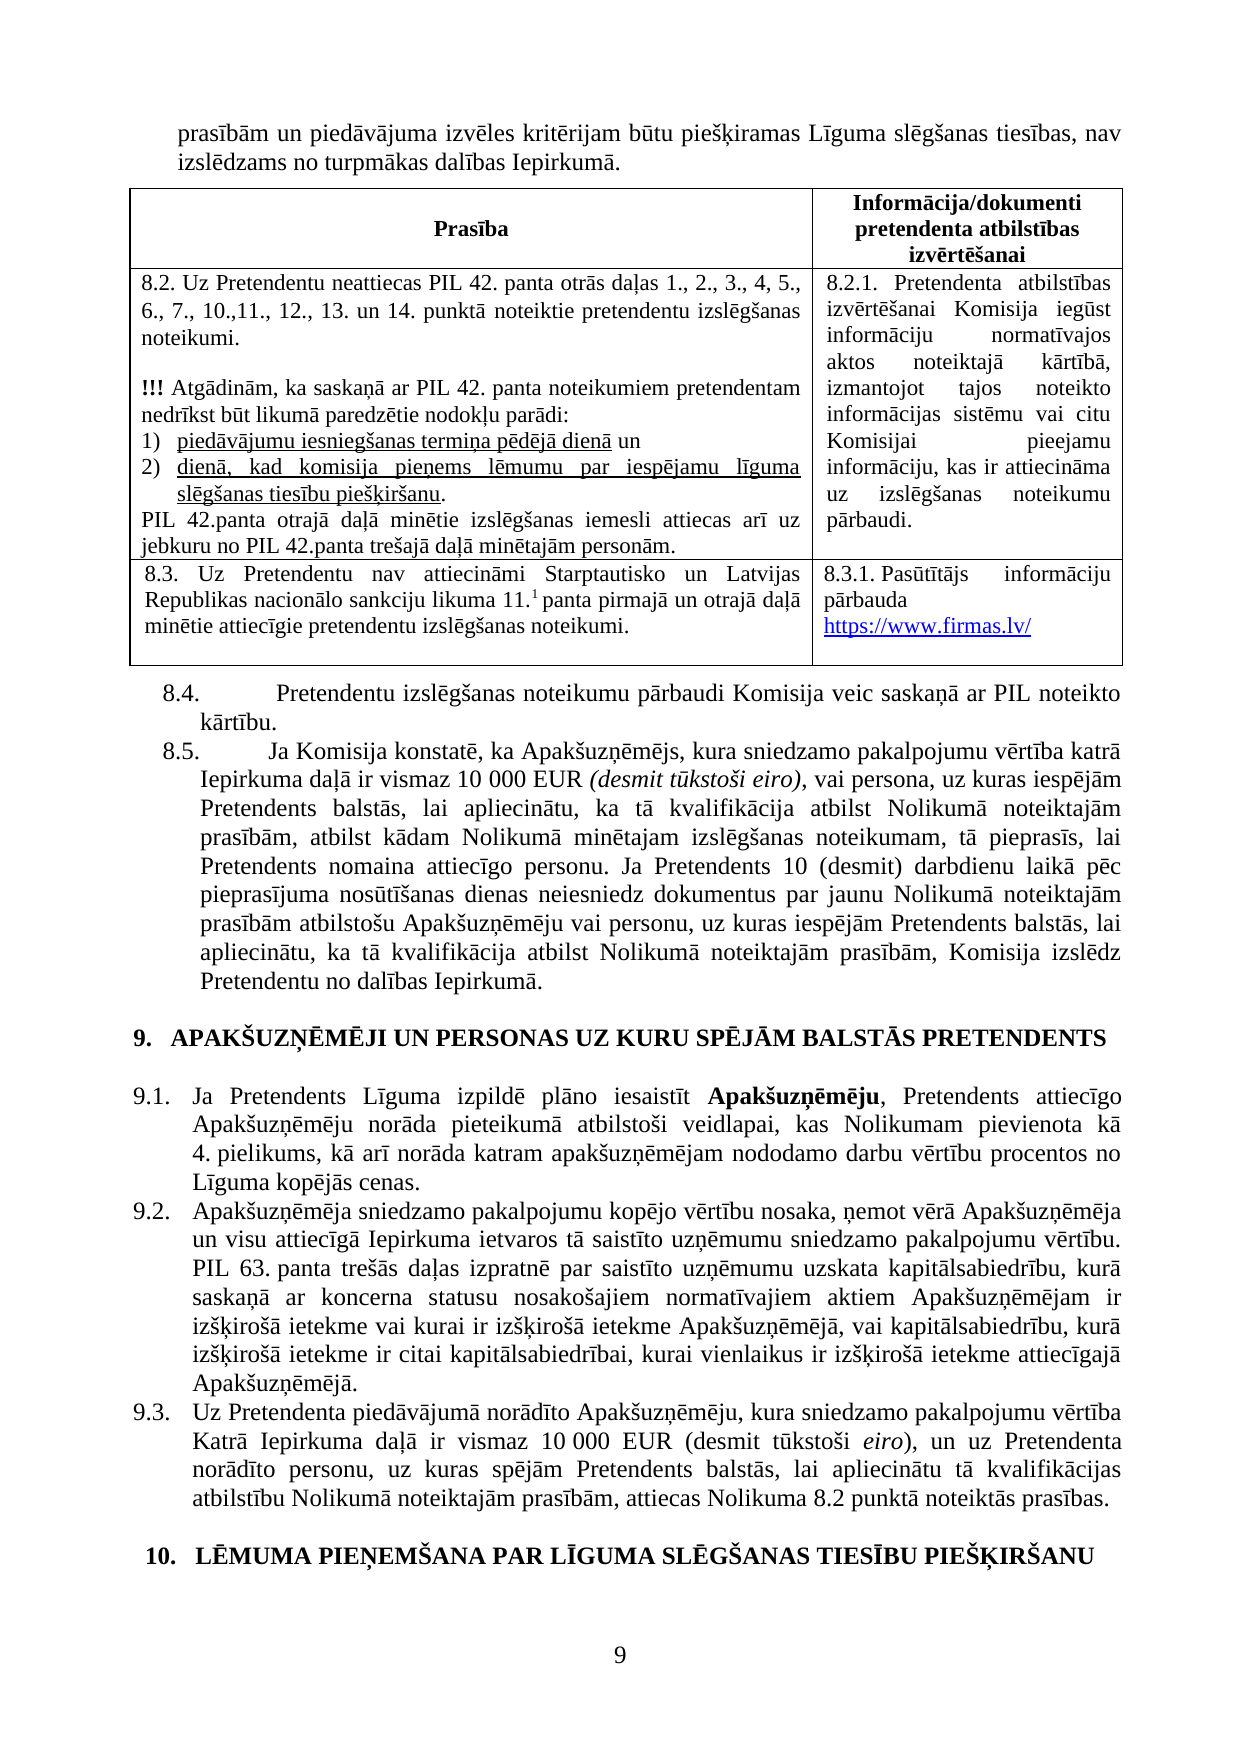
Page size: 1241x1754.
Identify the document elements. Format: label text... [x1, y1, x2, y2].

list Uz Pretendenta piedāvājumā norādīto Apakšuzņēmēju, kura sniedzamo pakalpojumu vērtība Katrā Iepirkuma daļā ir vismaz 10 000 EUR (desmit tūkstoši eiro), un uz Pretendenta norādīto personu, uz kuras spējām Pretendents balstās, lai apliecinātu tā kvalifikācijas atbilstību Nolikumā noteiktajām prasībām, attiecas Nolikuma 8.2 punktā noteiktās prasības. [133, 1397, 1122, 1512]
list Lēmuma pieņemšana par LĪGUMA SLĒGŠANAS TIESĪBU PIEŠĶIRŠANU [118, 1541, 1122, 1569]
table_cell 8.3.1. Pasūtītājs informāciju pārbauda https://www.firmas.lv/ [813, 560, 1122, 665]
table_cell 8.2.1. Pretendenta atbilstības izvērtēšanai Komisija iegūst informāciju normatīvajos aktos noteiktajā kārtībā, izmantojot tajos noteikto informācijas sistēmu vai citu Komisijai pieejamu informāciju, kas ir attiecināma uz izslēgšanas noteikumu pārbaudi. [813, 269, 1122, 559]
table_cell 8.2. Uz Pretendentu neattiecas PIL 42. panta otrās daļas 1., 2., 3., 4, 5., 6., 7., 10.,11., 12., 13. un 14. punktā noteiktie pretendentu izslēgšanas noteikumi. !!! Atgādinām, ka saskaņā ar PIL 42. panta noteikumiem pretendentam nedrīkst būt likumā paredzētie nodokļu parādi: piedāvājumu iesniegšanas termiņa pēdējā dienā un dienā, kad komisija pieņems lēmumu par iespējamu līguma slēgšanas tiesību piešķiršanu. PIL 42.panta otrajā daļā minētie izslēgšanas iemesli attiecas arī uz jebkuru no PIL 42.panta trešajā daļā minētajām personām. [131, 269, 812, 559]
list Ja Komisija konstatē, ka Apakšuzņēmējs, kura sniedzamo pakalpojumu vērtība katrā Iepirkuma daļā ir vismaz 10 000 EUR (desmit tūkstoši eiro), vai persona, uz kuras iespējām Pretendents balstās, lai apliecinātu, ka tā kvalifikācija atbilst Nolikumā noteiktajām prasībām, atbilst kādam Nolikumā minētajam izslēgšanas noteikumam, tā pieprasīs, lai Pretendents nomaina attiecīgo personu. Ja Pretendents 10 (desmit) darbdienu laikā pēc pieprasījuma nosūtīšanas dienas neiesniedz dokumentus par jaunu Nolikumā noteiktajām prasībām atbilstošu Apakšuzņēmēju vai personu, uz kuras iespējām Pretendents balstās, lai apliecinātu, ka tā kvalifikācija atbilst Nolikumā noteiktajām prasībām, Komisija izslēdz Pretendentu no dalības Iepirkumā. [162, 736, 1122, 994]
list Apakšuzņēmēja sniedzamo pakalpojumu kopējo vērtību nosaka, ņemot vērā Apakšuzņēmēja un visu attiecīgā Iepirkuma ietvaros tā saistīto uzņēmumu sniedzamo pakalpojumu vērtību. PIL 63. panta trešās daļas izpratnē par saistīto uzņēmumu uzskata kapitālsabiedrību, kurā saskaņā ar koncerna statusu nosakošajiem normatīvajiem aktiem Apakšuzņēmējam ir izšķirošā ietekme vai kurai ir izšķirošā ietekme Apakšuzņēmējā, vai kapitālsabiedrību, kurā izšķirošā ietekme ir citai kapitālsabiedrībai, kurai vienlaikus ir izšķirošā ietekme attiecīgajā Apakšuzņēmējā. [133, 1196, 1122, 1397]
table_cell 8.3. Uz Pretendentu nav attiecināmi Starptautisko un Latvijas Republikas nacionālo sankciju likuma 11.1 panta pirmajā un otrajā daļā minētie attiecīgie pretendentu izslēgšanas noteikumi. [131, 560, 812, 665]
table_header Informācija/dokumenti pretendenta atbilstības izvērtēšanai [813, 189, 1122, 268]
list Pretendentu izslēgšanas noteikumu pārbaudi Komisija veic saskaņā ar PIL noteikto kārtību. [162, 678, 1122, 736]
list Ja Pretendents Līguma izpildē plāno iesaistīt Apakšuzņēmēju, Pretendents attiecīgo Apakšuzņēmēju norāda pieteikumā atbilstoši veidlapai, kas Nolikumam pievienota kā 4. pielikums, kā arī norāda katram apakšuzņēmējam nododamo darbu vērtību procentos no Līguma kopējās cenas. [133, 1081, 1122, 1196]
list APAKŠUZŅĒMĒJI UN PERSONAS UZ KURU SPĒJĀM BALSTĀS PRETENDENTS [118, 1023, 1122, 1052]
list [118, 118, 1122, 176]
table_header Prasība [131, 189, 812, 268]
